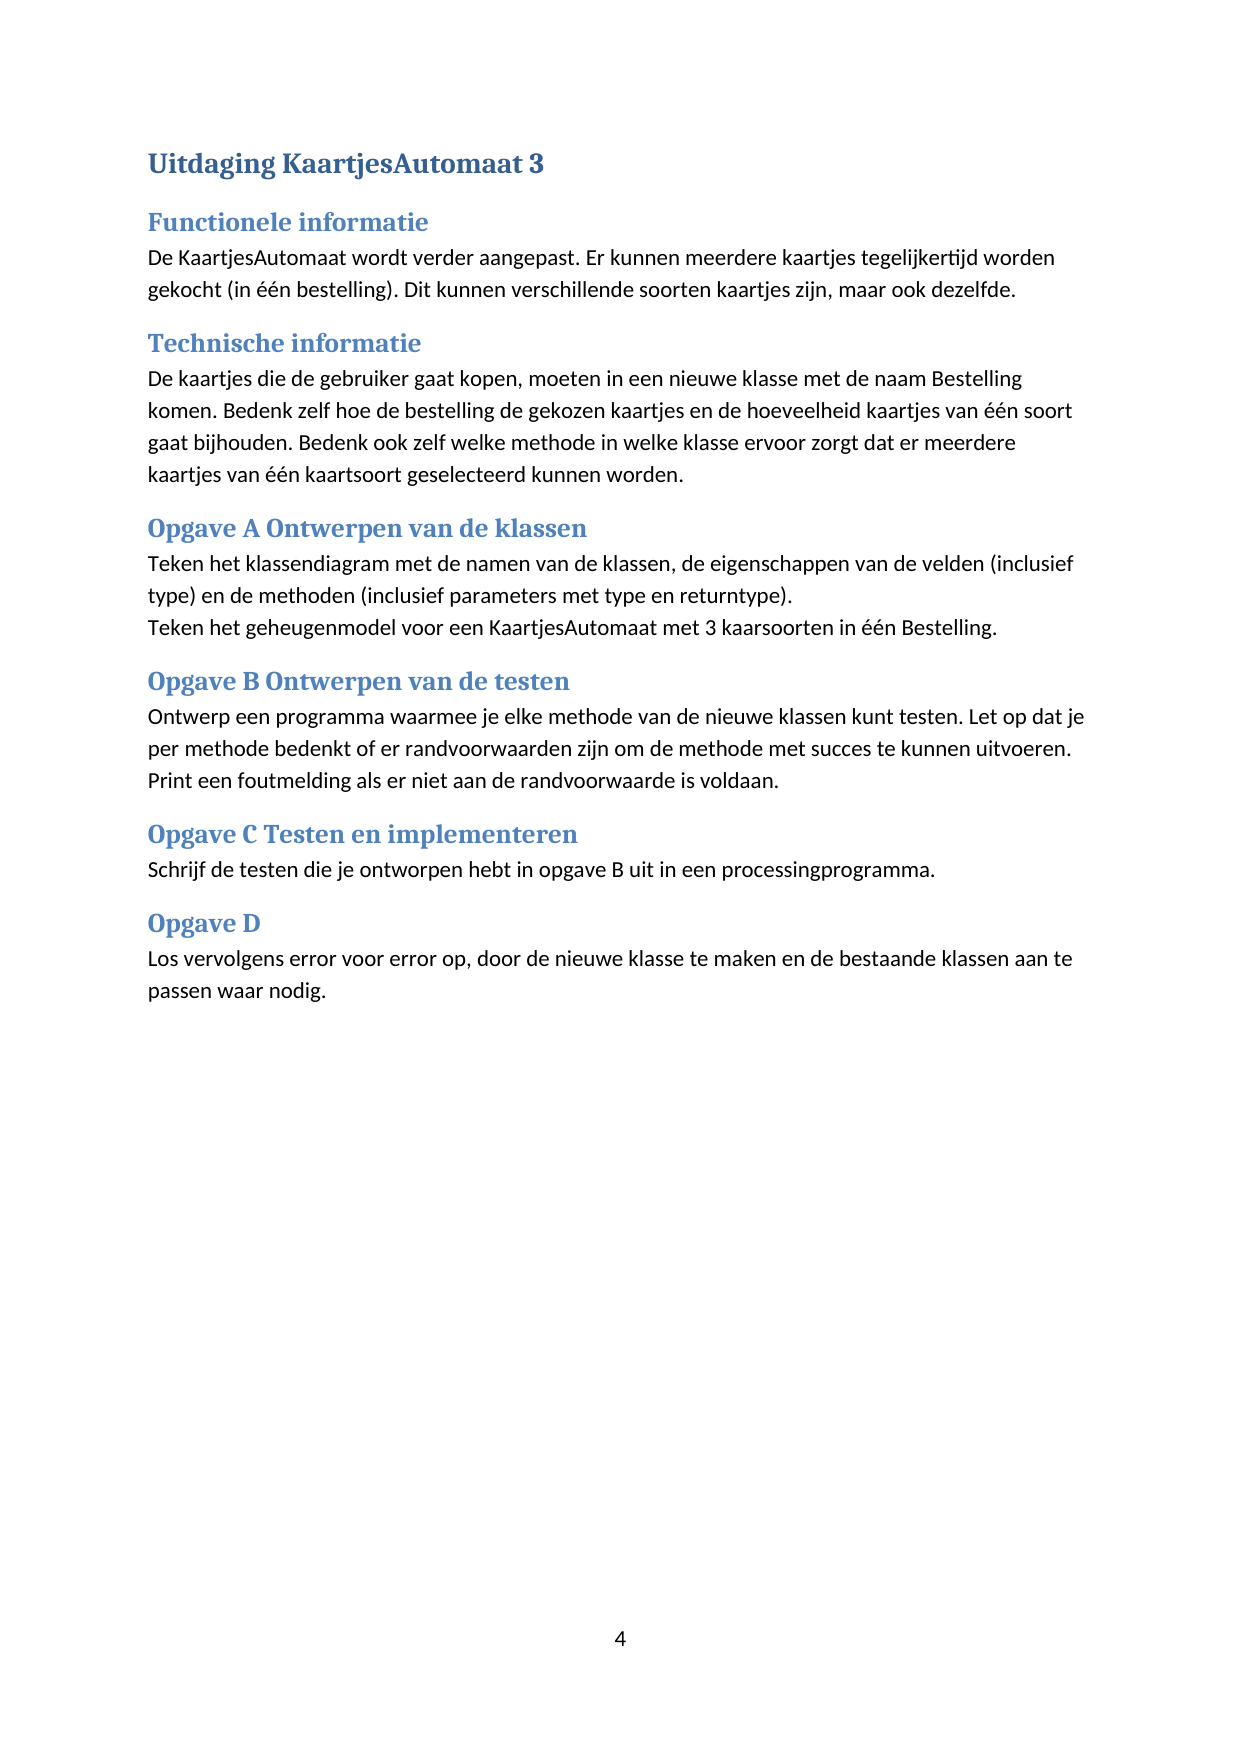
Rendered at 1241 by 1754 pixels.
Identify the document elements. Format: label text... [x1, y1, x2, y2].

subtitle Technische informatie [148, 328, 1093, 359]
text Ontwerp een programma waarmee je elke methode van de nieuwe klassen kunt testen. Let op dat je per methode bedenkt of er randvoorwaarden zijn om de methode met succes te kunnen uitvoeren. Print een foutmelding als er niet aan de randvoorwaarde is voldaan. [148, 702, 1093, 794]
subtitle Functionele informatie [148, 207, 1093, 238]
text De kaartjes die de gebruiker gaat kopen, moeten in een nieuwe klasse met de naam Bestelling komen. Bedenk zelf hoe de bestelling de gekozen kaartjes en de hoeveelheid kaartjes van één soort gaat bijhouden. Bedenk ook zelf welke methode in welke klasse ervoor zorgt dat er meerdere kaartjes van één kaartsoort geselecteerd kunnen worden. [148, 364, 1093, 488]
text Schrijf de testen die je ontworpen hebt in opgave B uit in een processingprogramma. [148, 855, 1093, 883]
subtitle Opgave A Ontwerpen van de klassen [148, 513, 1093, 544]
subtitle Opgave B Ontwerpen van de testen [148, 666, 1093, 697]
subtitle Opgave C Testen en implementeren [148, 819, 1093, 851]
text Los vervolgens error voor error op, door de nieuwe klasse te maken en de bestaande klassen aan te passen waar nodig. [148, 944, 1093, 1004]
text Teken het klassendiagram met de namen van de klassen, de eigenschappen van de velden (inclusief type) en de methoden (inclusief parameters met type en returntype). [148, 549, 1093, 609]
subtitle Uitdaging KaartjesAutomaat 3 [148, 148, 1093, 181]
text De KaartjesAutomaat wordt verder aangepast. Er kunnen meerdere kaartjes tegelijkertijd worden gekocht (in één bestelling). Dit kunnen verschillende soorten kaartjes zijn, maar ook dezelfde. [148, 243, 1093, 303]
text Teken het geheugenmodel voor een KaartjesAutomaat met 3 kaarsoorten in één Bestelling. [148, 613, 1093, 641]
subtitle Opgave D [148, 908, 1093, 939]
